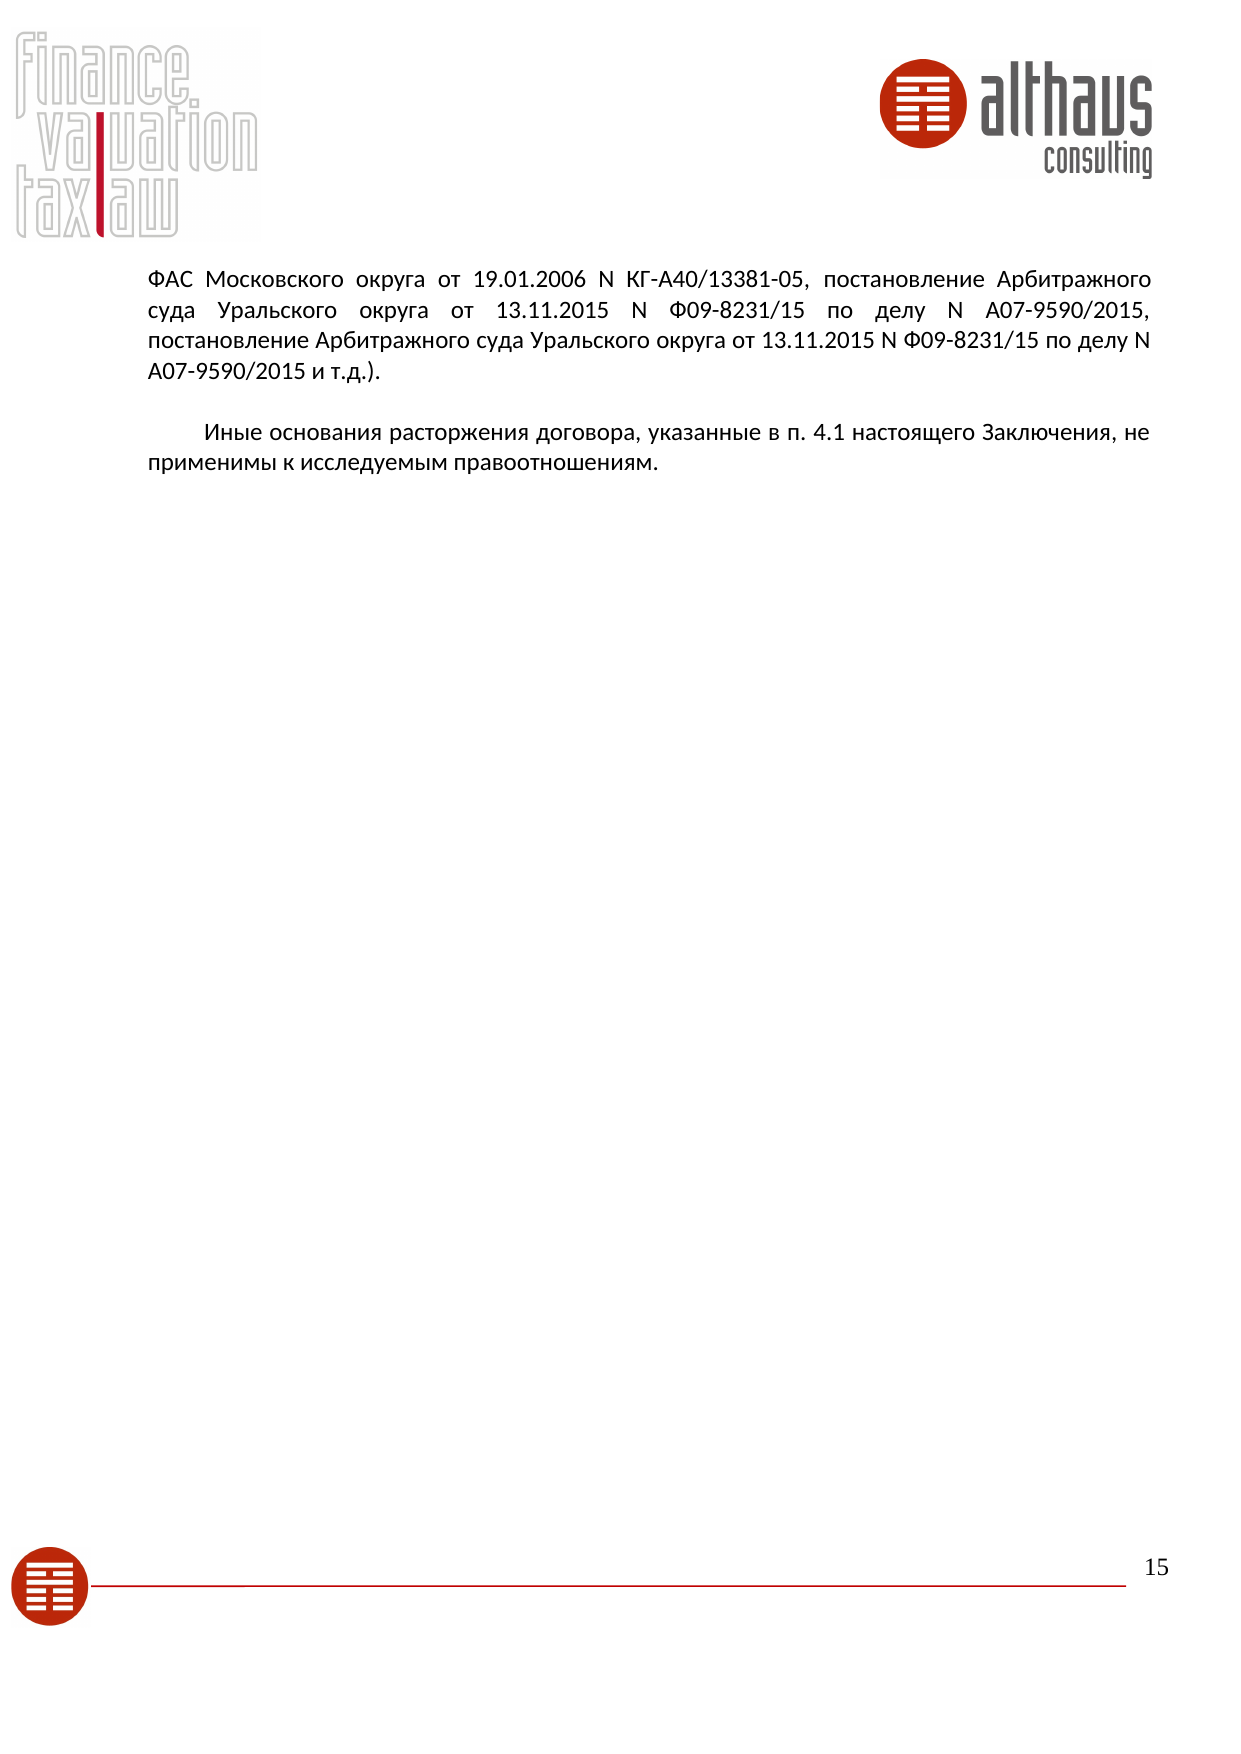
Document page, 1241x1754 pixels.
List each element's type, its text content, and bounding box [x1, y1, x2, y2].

picture [879, 59, 1152, 179]
picture [11, 27, 262, 242]
picture [11, 1547, 91, 1628]
text Иные основания расторжения договора, указанные в п. 4.1 настоящего Заключения, не применимы к исследуемым правоотношениям. [148, 416, 1152, 477]
